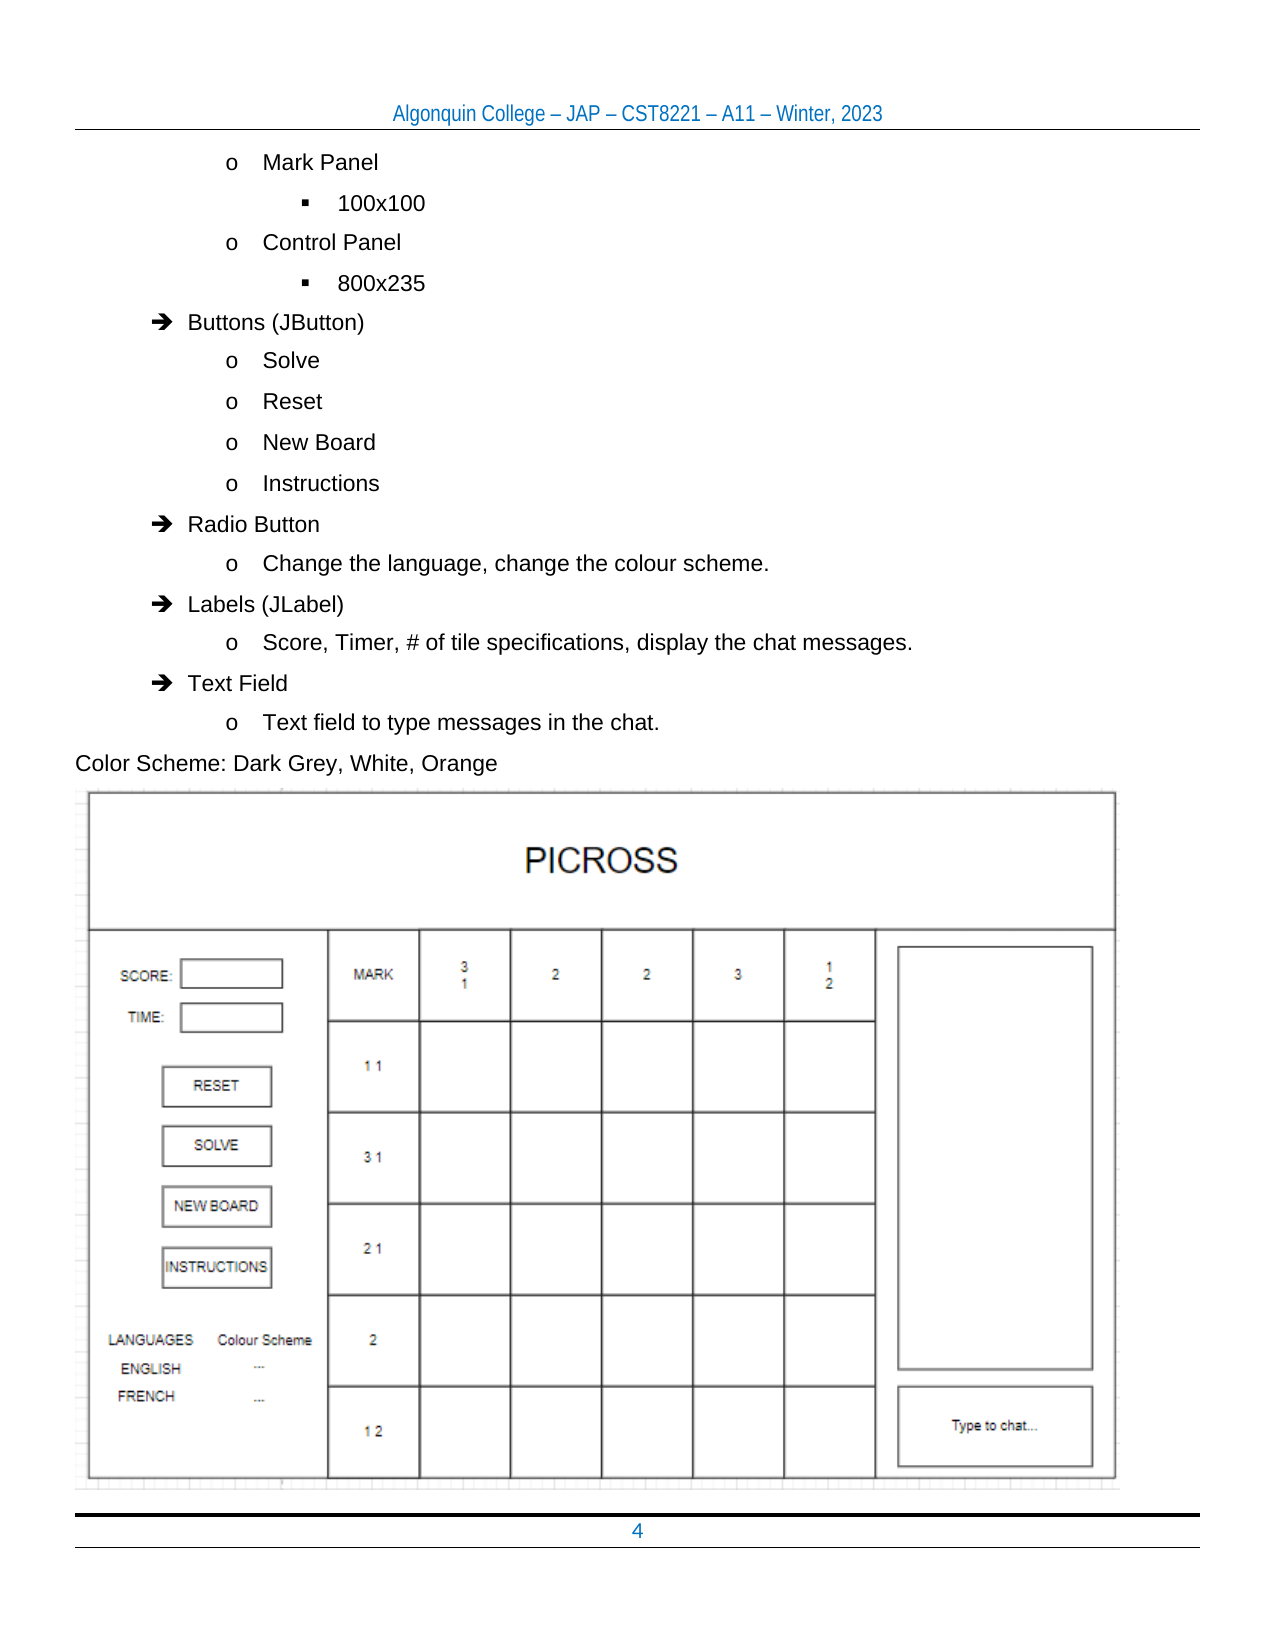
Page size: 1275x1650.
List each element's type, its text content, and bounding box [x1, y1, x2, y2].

list Text field to type messages in the chat. [225, 709, 1200, 737]
list 800x235 [300, 270, 1200, 296]
picture [75, 788, 1121, 1490]
list Text Field [150, 670, 1200, 697]
text Color Scheme: Dark Grey, White, Orange [75, 750, 1200, 776]
list New Board [225, 429, 1200, 457]
list Radio Button [150, 511, 1200, 537]
list Control Panel [225, 229, 1200, 257]
list Mark Panel [225, 149, 1200, 178]
list Reset [225, 388, 1200, 417]
list Buttons (JButton) [150, 309, 1200, 335]
list Labels (JLabel) [150, 591, 1200, 617]
list Score, Timer, # of tile specifications, display the chat messages. [225, 629, 1200, 658]
list Instructions [225, 470, 1200, 498]
list 100x100 [300, 190, 1200, 216]
list Solve [225, 347, 1200, 376]
list Change the language, change the colour scheme. [225, 550, 1200, 578]
